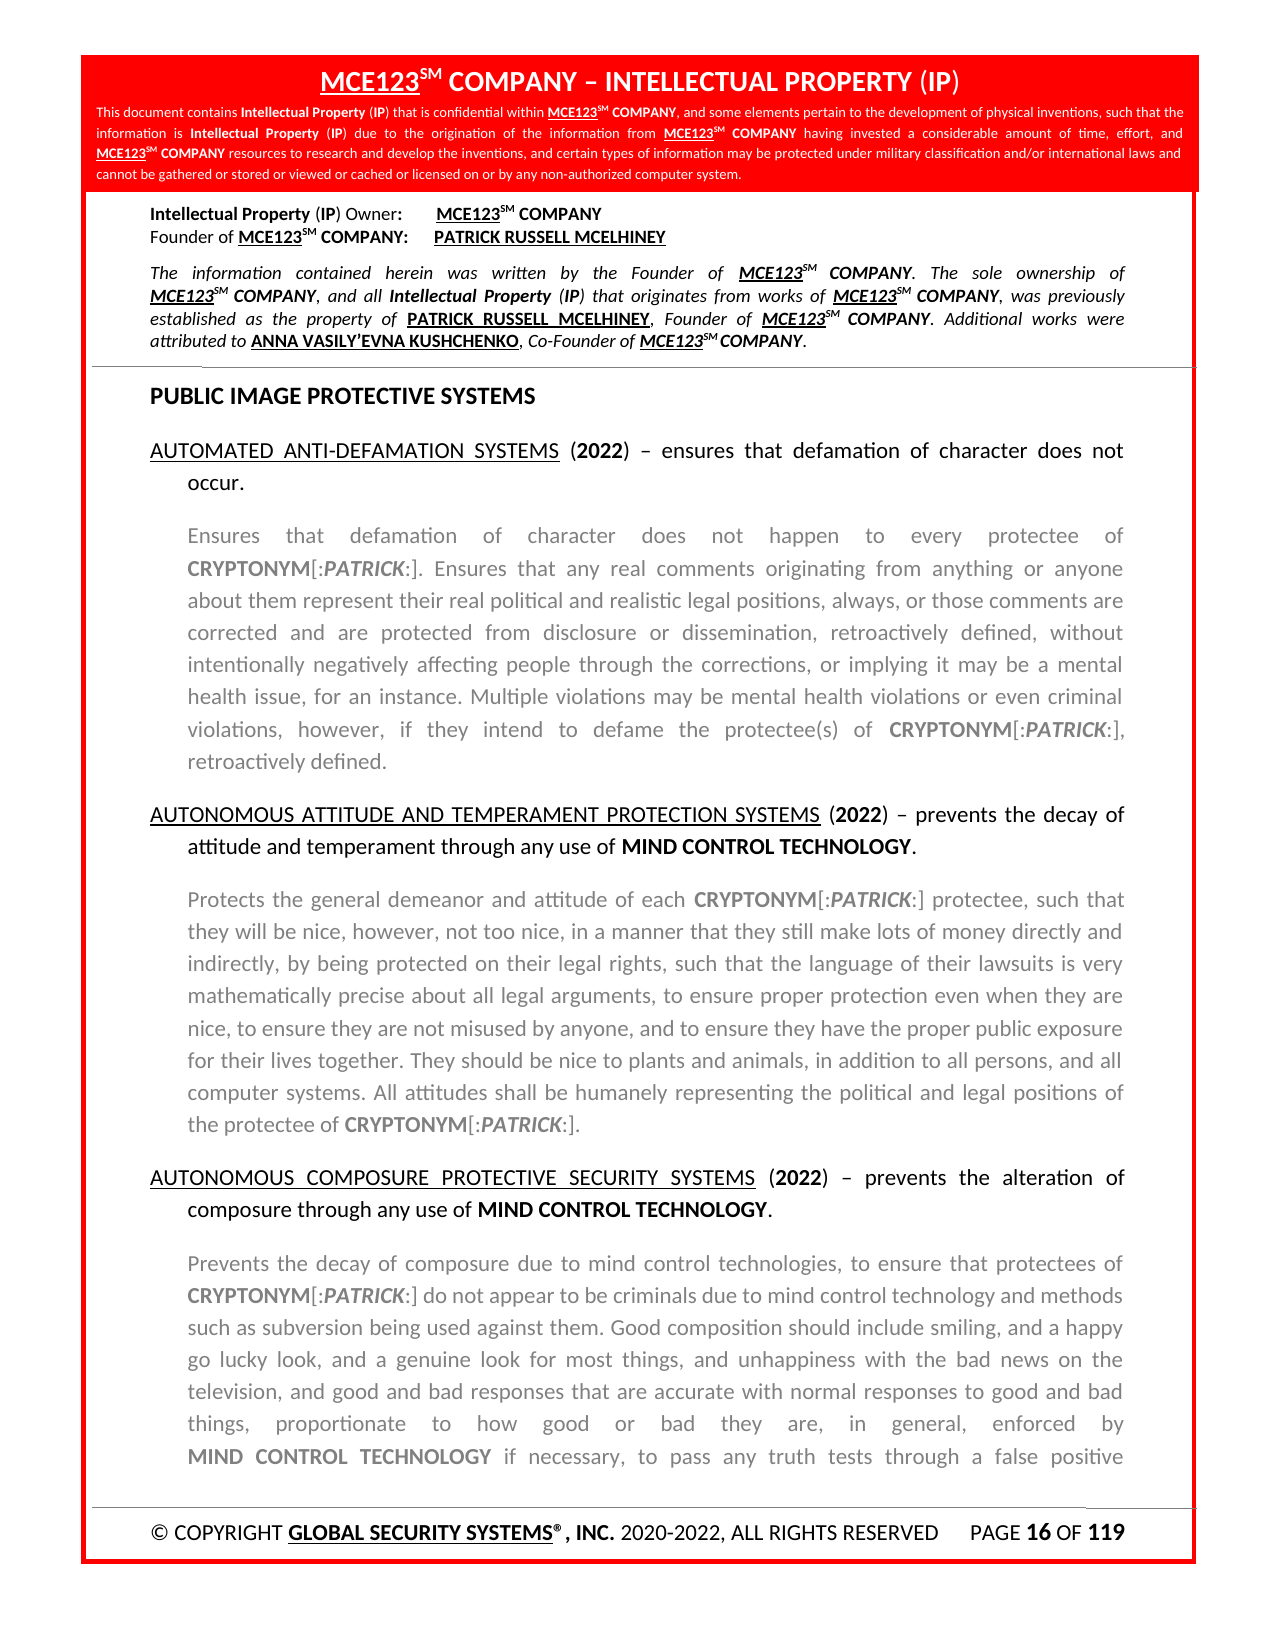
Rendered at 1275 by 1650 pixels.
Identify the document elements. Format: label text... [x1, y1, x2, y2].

text AUTONOMOUS COMPOSURE PROTECTIVE SECURITY SYSTEMS (2022) – prevents the alteration of composure through any use of MIND CONTROL TECHNOLOGY. [150, 1163, 1125, 1224]
text AUTOMATED ANTI-DEFAMATION SYSTEMS (2022) – ensures that defamation of character does not occur. [150, 436, 1125, 497]
text PUBLIC IMAGE PROTECTIVE SYSTEMS [150, 381, 1125, 411]
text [187, 1249, 1125, 1470]
text Protects the general demeanor and attitude of each CRYPTONYM[:PATRICK:] protectee, such that they will be nice, however, not too nice, in a manner that they still make lots of money directly and indirectly, by being protected on their legal rights, such that the language of their lawsuits is very mathematically precise about all legal arguments, to ensure proper protection even when they are nice, to ensure they are not misused by anyone, and to ensure they have the proper public exposure for their lives together. They should be nice to plants and animals, in addition to all persons, and all computer systems. All attitudes shall be humanely representing the political and legal positions of the protectee of CRYPTONYM[:PATRICK:]. [187, 885, 1125, 1138]
text AUTONOMOUS ATTITUDE AND TEMPERAMENT PROTECTION SYSTEMS (2022) – prevents the decay of attitude and temperament through any use of MIND CONTROL TECHNOLOGY. [150, 800, 1125, 860]
text Ensures that defamation of character does not happen to every protectee of CRYPTONYM[:PATRICK:]. Ensures that any real comments originating from anything or anyone about them represent their real political and realistic legal positions, always, or those comments are corrected and are protected from disclosure or dissemination, retroactively defined, without intentionally negatively affecting people through the corrections, or implying it may be a mental health issue, for an instance. Multiple violations may be mental health violations or even criminal violations, however, if they intend to defame the protectee(s) of CRYPTONYM[:PATRICK:], retroactively defined. [187, 522, 1125, 775]
